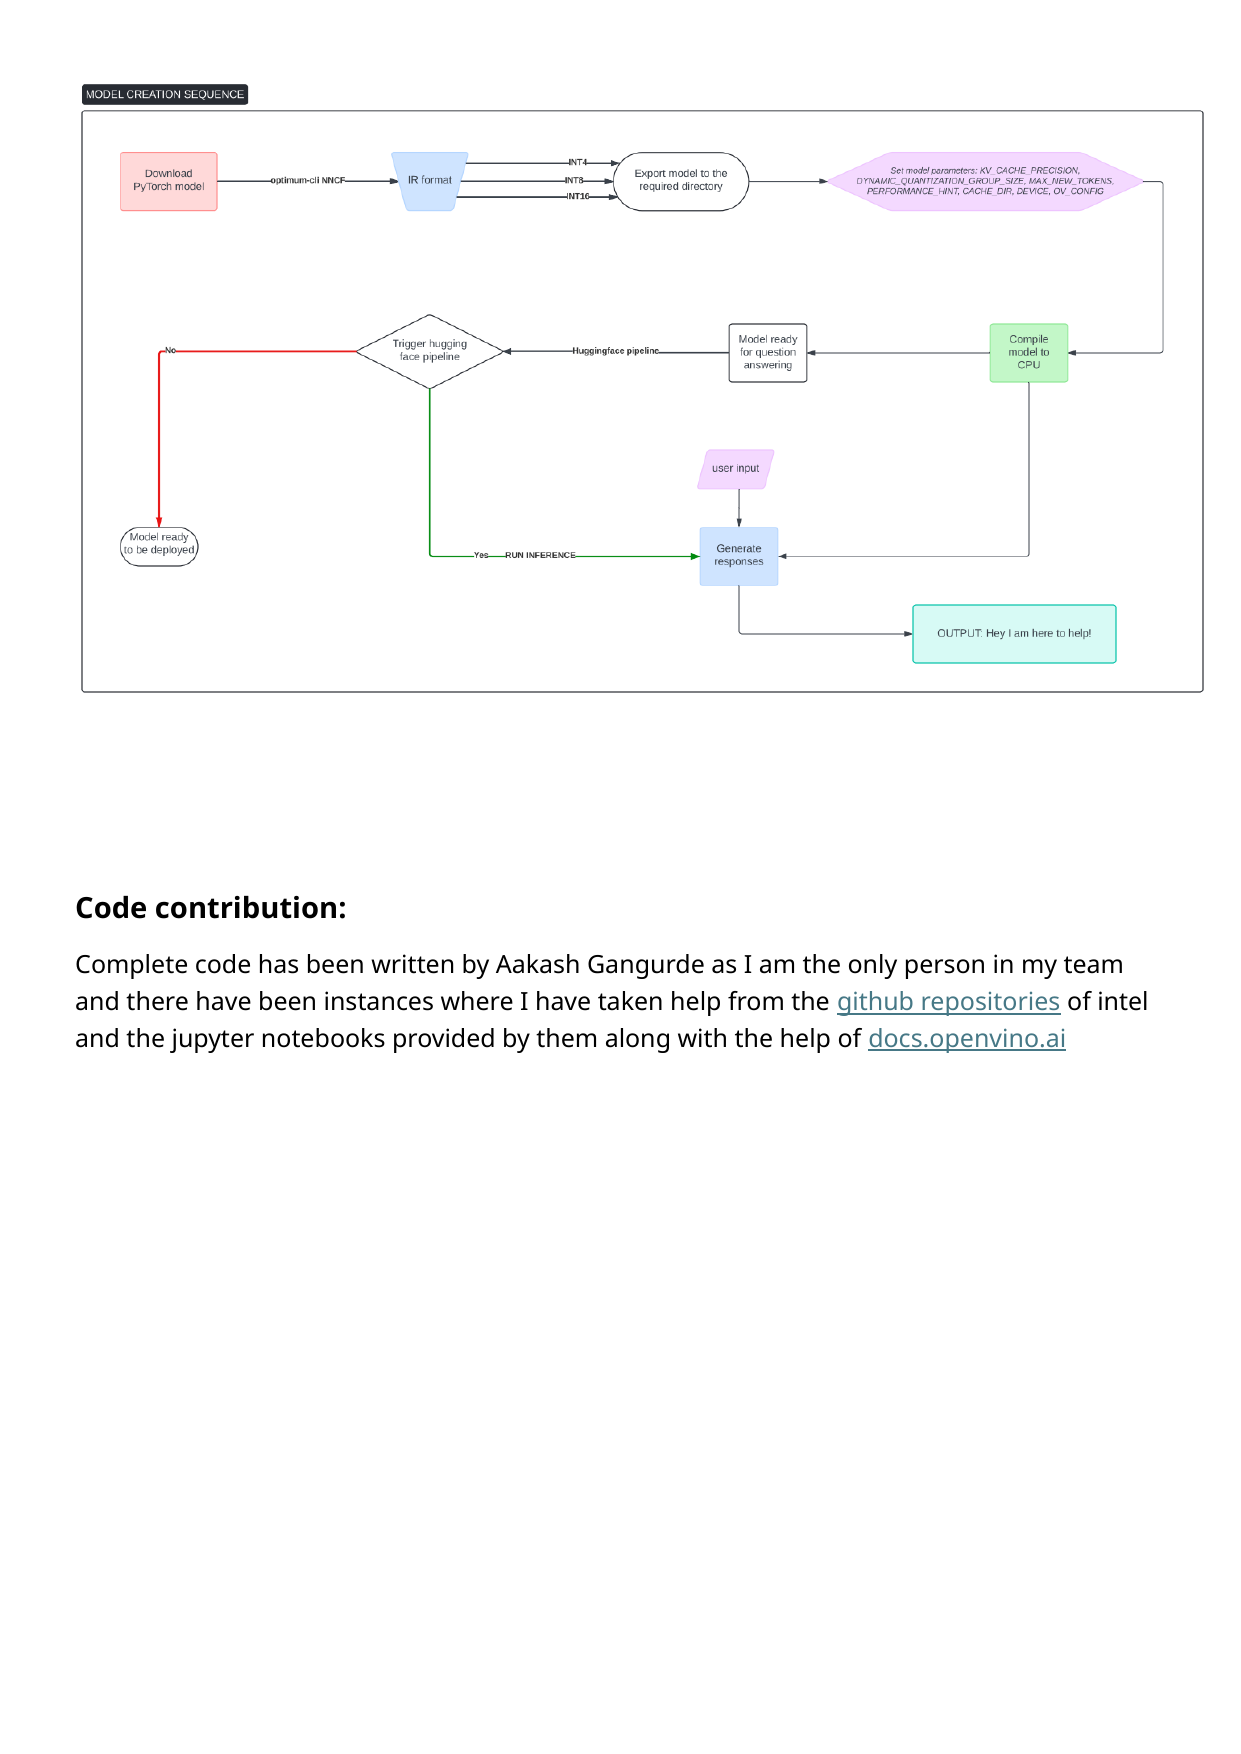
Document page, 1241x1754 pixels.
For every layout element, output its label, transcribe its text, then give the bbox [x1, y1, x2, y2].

text Code contribution: [75, 888, 1165, 927]
text Complete code has been written by Aakash Gangurde as I am the only person in my team and there have been instances where I have taken help from the github repositories of intel and the jupyter notebooks provided by them along with the help of docs.openvino.ai [75, 947, 1165, 1055]
picture [75, 75, 1209, 699]
